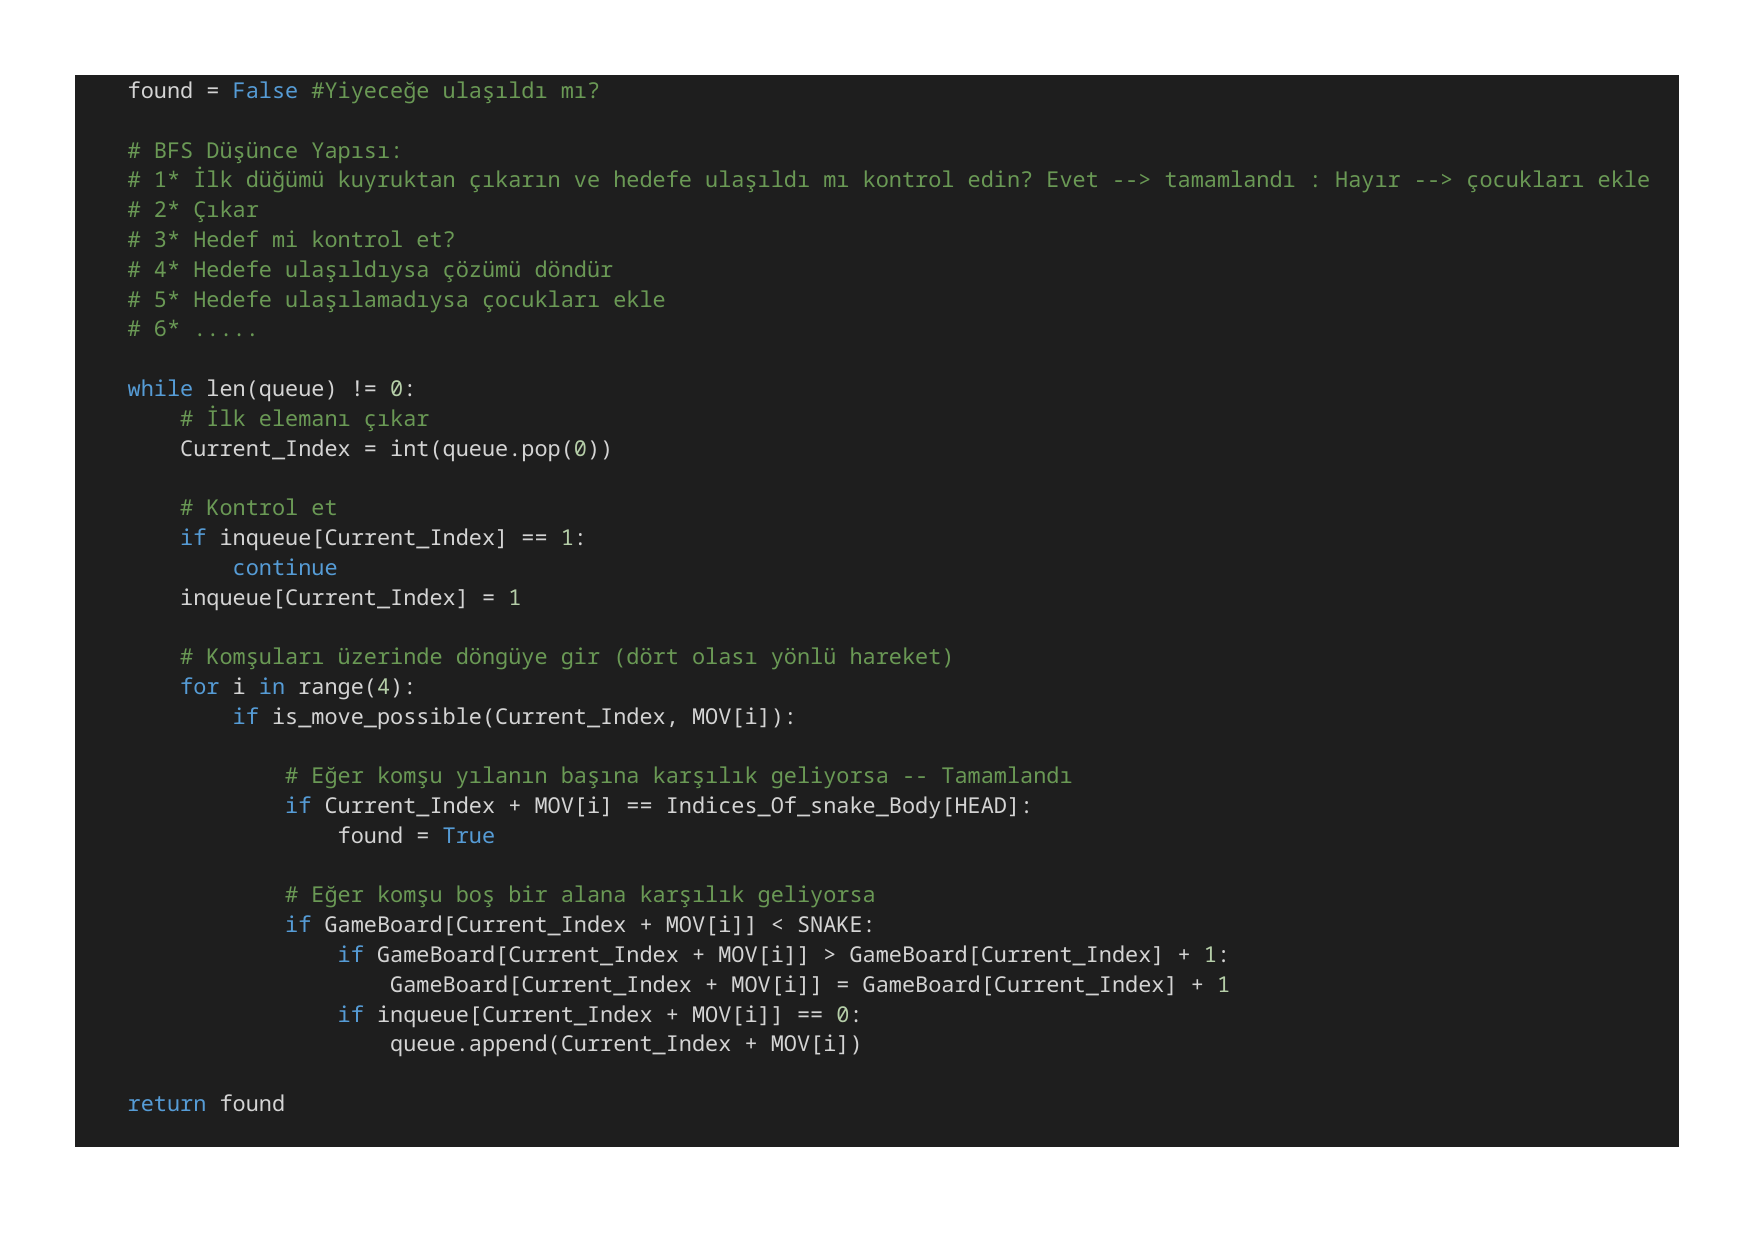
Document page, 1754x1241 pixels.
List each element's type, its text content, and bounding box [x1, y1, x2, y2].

text # Komşuları üzerinde döngüye gir (dört olası yönlü hareket) [75, 641, 1679, 671]
text while len(queue) != 0: [75, 373, 1679, 403]
text Current_Index = int(queue.pop(0)) [75, 432, 1679, 462]
text if GameBoard[Current_Index + MOV[i]] < SNAKE: [75, 909, 1679, 939]
text # 6* ..... [75, 313, 1679, 343]
text if Current_Index + MOV[i] == Indices_Of_snake_Body[HEAD]: [75, 790, 1679, 820]
text found = True [75, 820, 1679, 849]
text # İlk elemanı çıkar [75, 403, 1679, 432]
text # 3* Hedef mi kontrol et? [75, 224, 1679, 254]
text for i in range(4): [75, 671, 1679, 701]
text # 5* Hedefe ulaşılamadıysa çocukları ekle [75, 283, 1679, 313]
text # 4* Hedefe ulaşıldıysa çözümü döndür [75, 254, 1679, 283]
text # Kontrol et [75, 492, 1679, 522]
text if is_move_possible(Current_Index, MOV[i]): [75, 701, 1679, 730]
text # Eğer komşu boş bir alana karşılık geliyorsa [75, 879, 1679, 909]
text inqueue[Current_Index] = 1 [75, 581, 1679, 611]
text found = False #Yiyeceğe ulaşıldı mı? [75, 75, 1679, 105]
text continue [75, 552, 1679, 581]
text if inqueue[Current_Index] == 1: [75, 522, 1679, 552]
text return found [75, 1088, 1679, 1118]
text queue.append(Current_Index + MOV[i]) [75, 1028, 1679, 1058]
text # Eğer komşu yılanın başına karşılık geliyorsa -- Tamamlandı [75, 760, 1679, 790]
text if GameBoard[Current_Index + MOV[i]] > GameBoard[Current_Index] + 1: [75, 939, 1679, 969]
text GameBoard[Current_Index + MOV[i]] = GameBoard[Current_Index] + 1 [75, 969, 1679, 998]
text # BFS Düşünce Yapısı: [75, 134, 1679, 164]
text # 2* Çıkar [75, 194, 1679, 224]
text if inqueue[Current_Index + MOV[i]] == 0: [75, 998, 1679, 1028]
text # 1* İlk düğümü kuyruktan çıkarın ve hedefe ulaşıldı mı kontrol edin? Evet --> tamamlandı : Hayır --> çocukları ekle [75, 164, 1679, 194]
